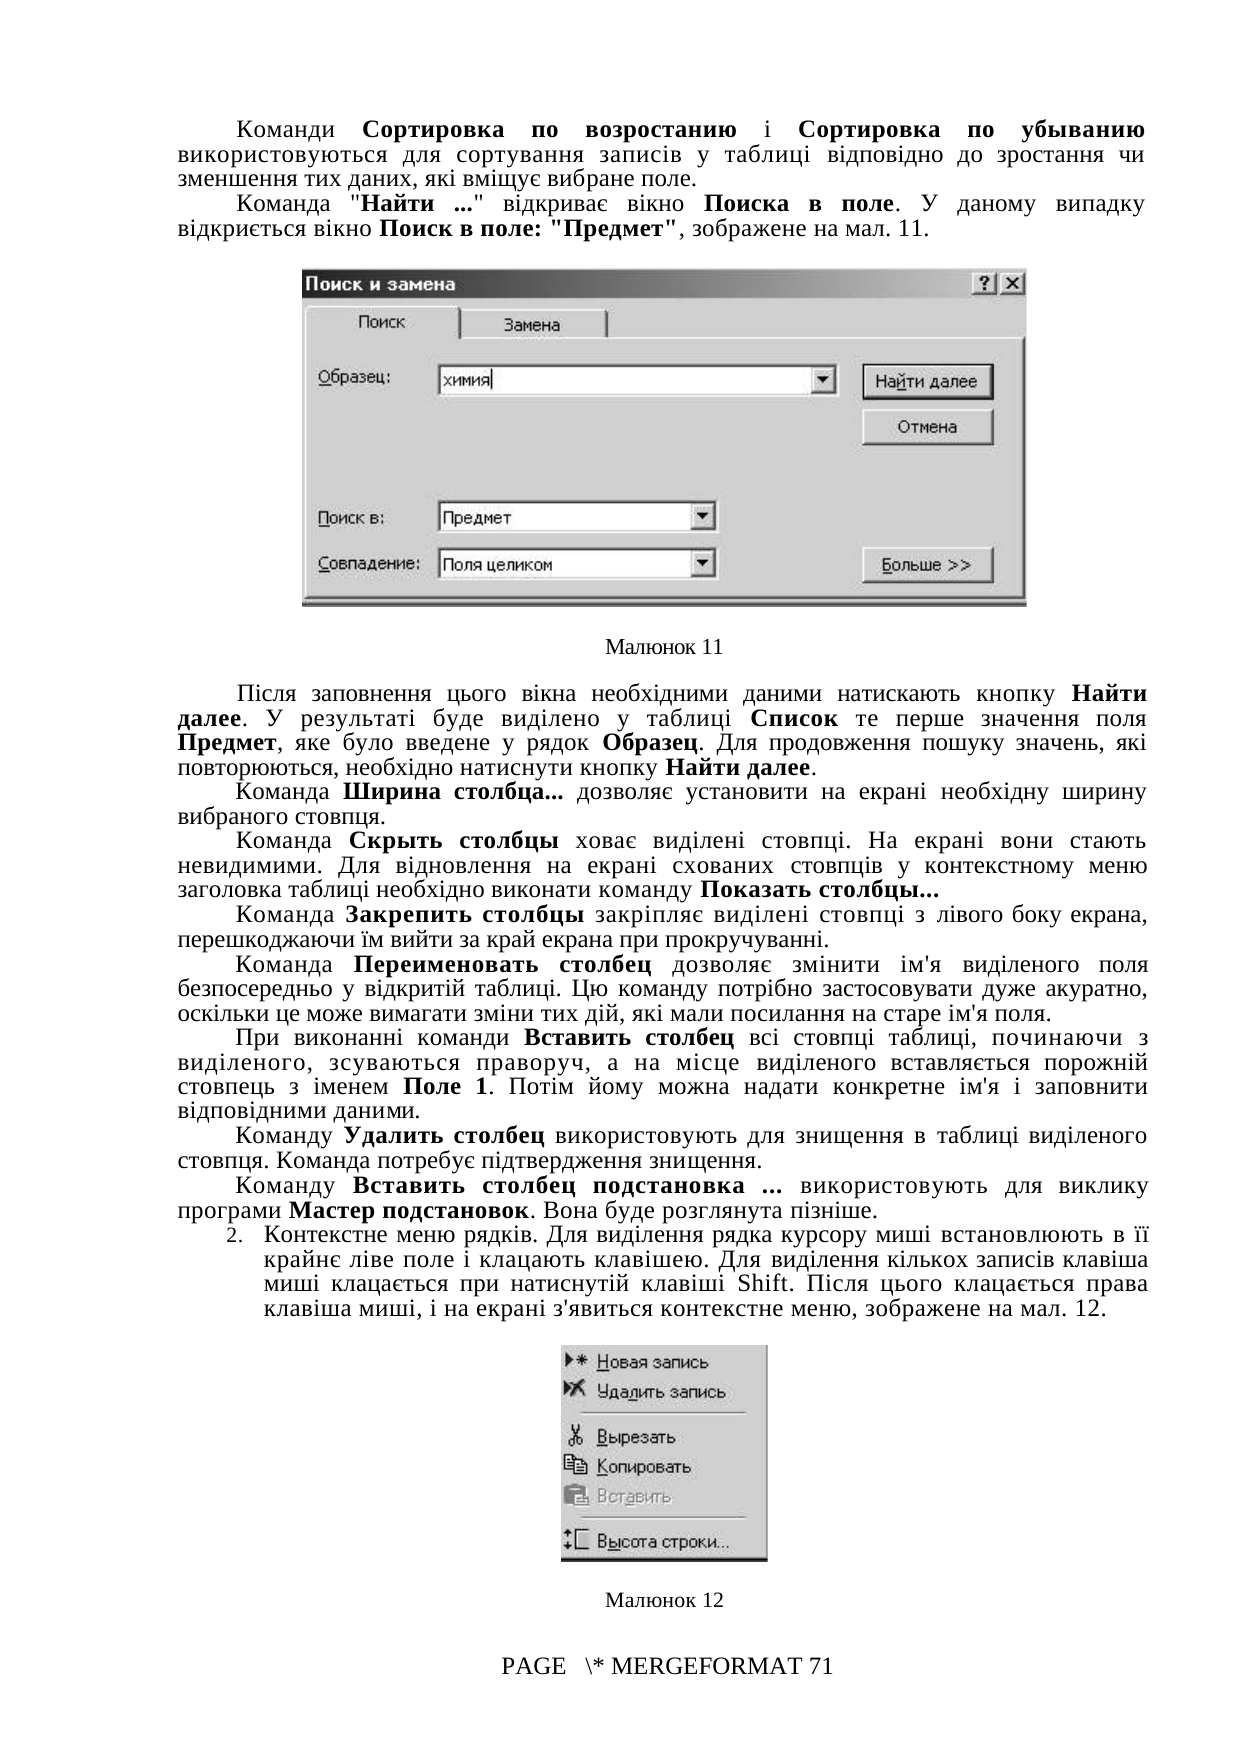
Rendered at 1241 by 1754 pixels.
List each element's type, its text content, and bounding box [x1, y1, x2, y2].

text При виконанні команди Вставить столбец всі стовпці таблиці, починаючи з виділеного, зсуваються праворуч, а на місце виділеного вставляється порожній стовпець з іменем Поле 1. Потім йому можна надати конкретне ім'я і заповнити відповідними даними. [177, 1026, 1149, 1124]
text Команду Удалить столбец використовують для знищення в таблиці виділеного стовпця. Команда потребує підтвердження знищення. [177, 1124, 1148, 1173]
text Команду Вставить столбец подстановка ... використовують для виклику програми Мастер подстановок. Вона буде розглянута пізніше. [177, 1174, 1149, 1223]
text Команда Скрыть столбцы ховає виділені стовпці. На екрані вони стають невидимими. Для відновлення на екрані схованих стовпців у контекстному меню заголовка таблиці необхідно виконати команду Показать столбцы... [177, 829, 1148, 902]
picture [561, 1345, 768, 1562]
text Після заповнення цього вікна необхідними даними натискають кнопку Найти далее. У результаті буде виділено у таблиці Список те перше значення поля Предмет, яке було введене у рядок Образец. Для продовження пошуку значень, які повторюються, необхідно натиснути кнопку Найти далее. [177, 682, 1147, 780]
text Команда Переименовать столбец дозволяє змінити ім'я виділеного поля безпосередньо у відкритій таблиці. Цю команду потрібно застосовувати дуже акуратно, оскільки це може вимагати зміни тих дій, які мали посилання на старе ім'я поля. [177, 952, 1149, 1026]
text Малюнок 12 [177, 1587, 1152, 1612]
text Команда Ширина столбца... дозволяє установити на екрані необхідну ширину вибраного стовпця. [177, 780, 1147, 829]
picture [302, 267, 1027, 607]
list Контекстне меню рядків. Для виділення рядка курсору миші встановлюють в її крайнє ліве поле і клацають клавішею. Для виділення кількох записів клавіша миші клацається при натиснутій клавіші Shift. Після цього клацається права клавіша миші, і на екрані з'явиться контекстне меню, зображене на мал. 12. [226, 1223, 1149, 1321]
text Команди Сортировка по возростанию і Сортировка по убыванию використовуються для сортування записів у таблиці відповідно до зростання чи зменшення тих даних, які вміщує вибране поле. [177, 118, 1145, 192]
text Команда "Найти ..." відкриває вікно Поиска в поле. У даному випадку відкриється вікно Поиск в поле: "Предмет", зображене на мал. 11. [177, 192, 1145, 241]
text Команда Закрепить столбцы закріпляє виділені стовпці з лівого боку екрана, перешкоджаючи їм вийти за край екрана при прокручуванні. [177, 903, 1148, 952]
text Малюнок 11 [177, 633, 1152, 659]
